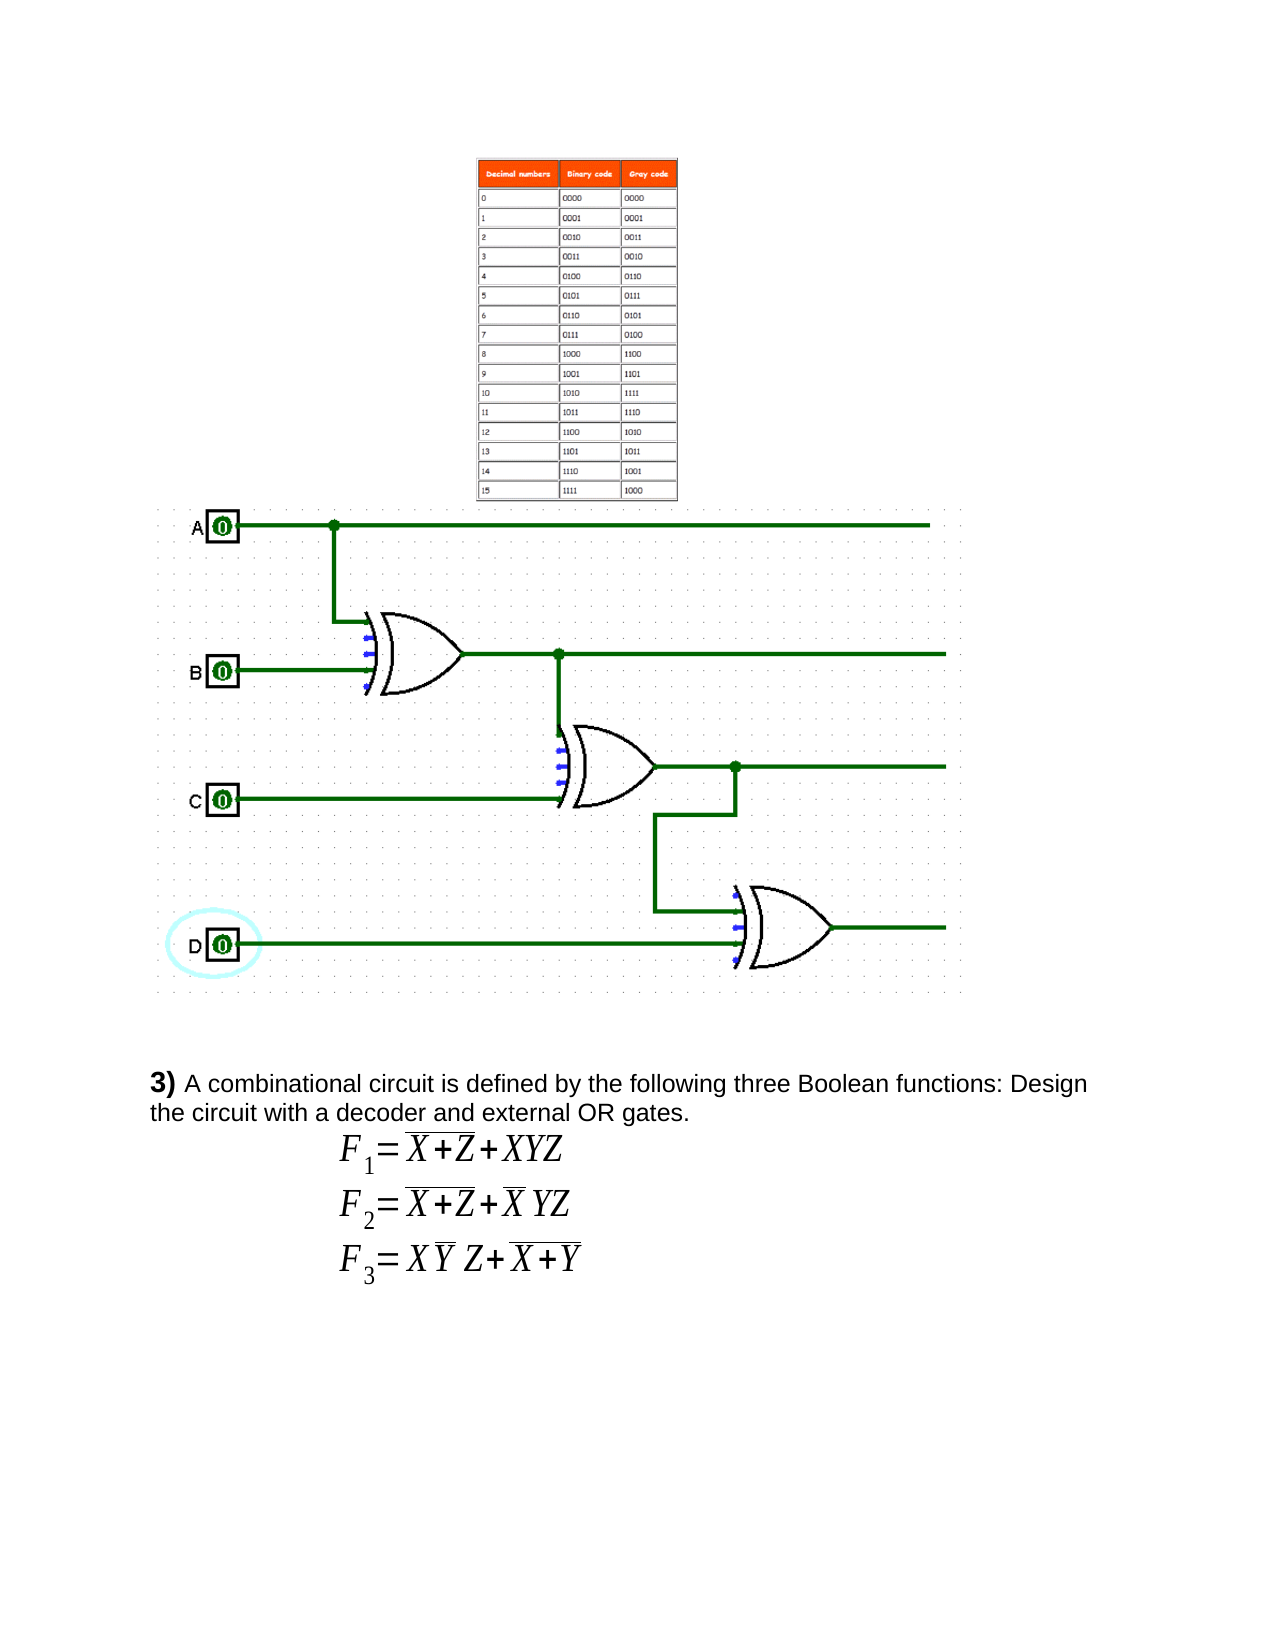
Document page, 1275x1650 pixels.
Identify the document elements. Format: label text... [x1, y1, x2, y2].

picture [150, 150, 975, 1008]
text 3) A combinational circuit is defined by the following three Boolean functions: Design the circuit with a decoder and external OR gates. [150, 1065, 1125, 1127]
